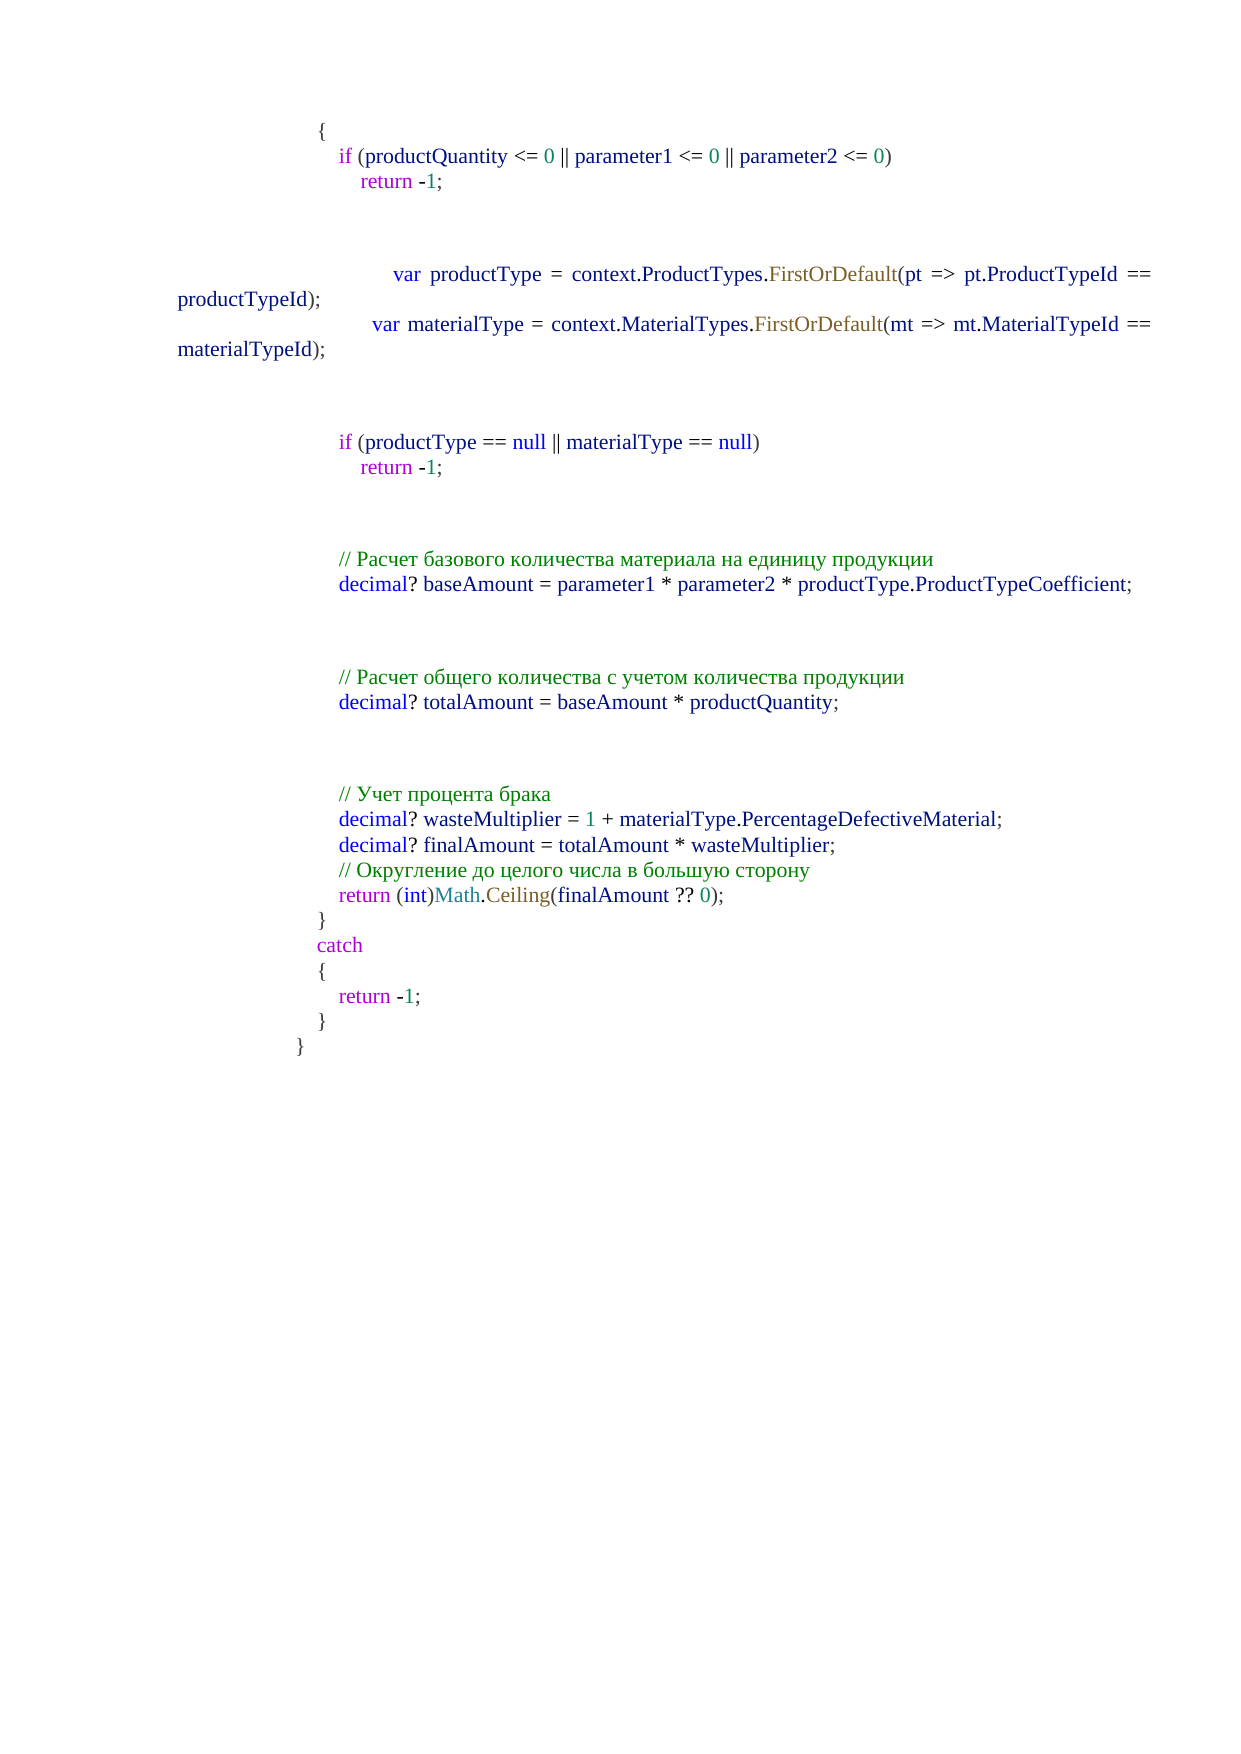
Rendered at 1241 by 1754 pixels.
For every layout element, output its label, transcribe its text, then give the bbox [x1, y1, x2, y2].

text { [177, 958, 1152, 983]
text } [177, 1008, 1152, 1033]
text { [177, 118, 1152, 143]
text // Учет процента брака [177, 781, 1152, 806]
text if (productType == null || materialType == null) [177, 429, 1152, 454]
text return -1; [177, 983, 1152, 1008]
text decimal? baseAmount = parameter1 * parameter2 * productType.ProductTypeCoefficient; [177, 571, 1152, 597]
text } [177, 1033, 1152, 1058]
text decimal? finalAmount = totalAmount * wasteMultiplier; [177, 832, 1152, 857]
text var materialType = context.MaterialTypes.FirstOrDefault(mt => mt.MaterialTypeId == materialTypeId); [177, 311, 1152, 362]
text } [177, 907, 1152, 932]
text if (productQuantity <= 0 || parameter1 <= 0 || parameter2 <= 0) [177, 143, 1152, 168]
text // Расчет базового количества материала на единицу продукции [177, 546, 1152, 571]
text catch [177, 932, 1152, 958]
text // Расчет общего количества с учетом количества продукции [177, 664, 1152, 689]
text var productType = context.ProductTypes.FirstOrDefault(pt => pt.ProductTypeId == productTypeId); [177, 261, 1152, 311]
text // Округление до целого числа в большую сторону [177, 857, 1152, 882]
text return -1; [177, 168, 1152, 194]
text decimal? wasteMultiplier = 1 + materialType.PercentageDefectiveMaterial; [177, 806, 1152, 832]
text return -1; [177, 454, 1152, 479]
text return (int)Math.Ceiling(finalAmount ?? 0); [177, 882, 1152, 907]
text decimal? totalAmount = baseAmount * productQuantity; [177, 689, 1152, 714]
